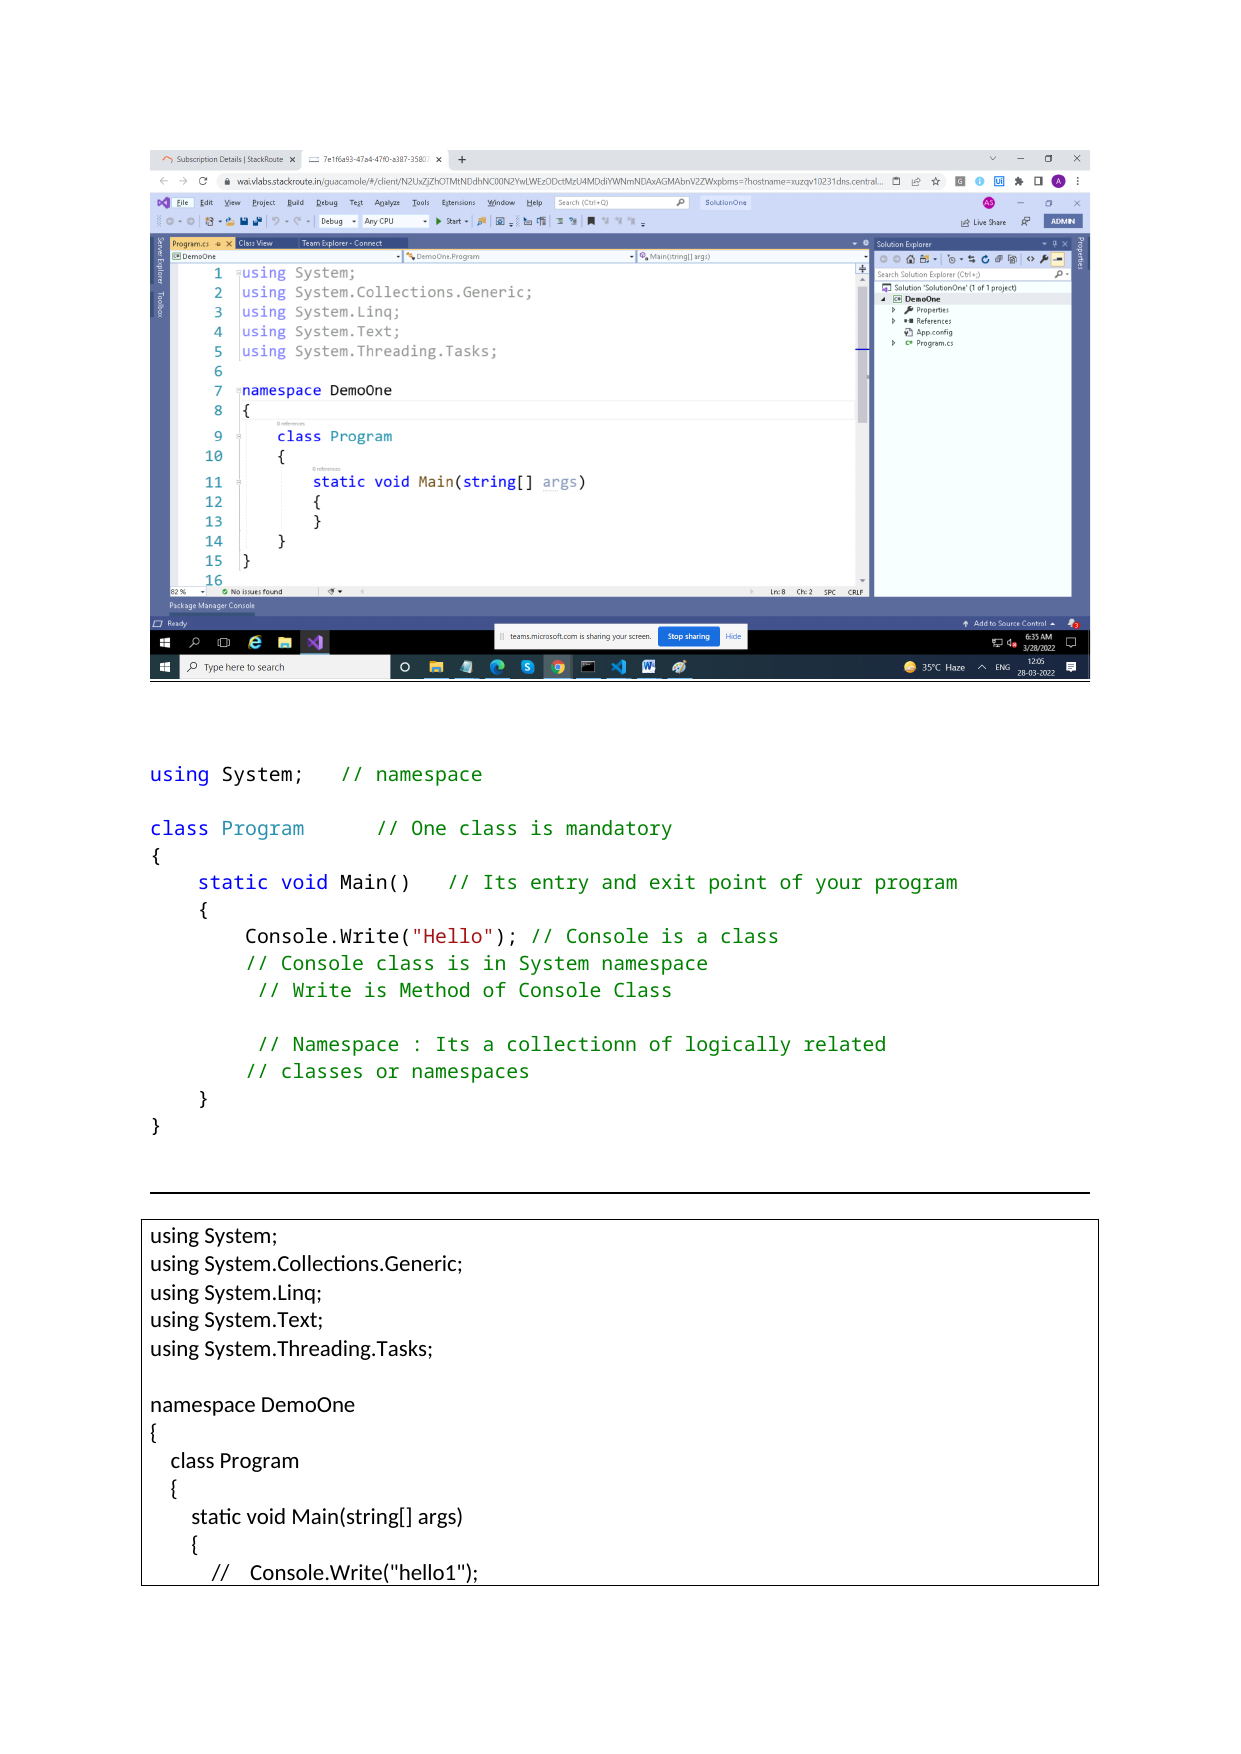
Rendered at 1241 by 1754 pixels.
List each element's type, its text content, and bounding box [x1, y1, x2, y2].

text // Console.Write("hello1"); [150, 1558, 1090, 1585]
text // Console class is in System namespace [150, 949, 1090, 976]
text { [150, 1474, 1090, 1502]
text { [150, 1530, 1090, 1558]
text using System; // namespace [150, 761, 1090, 787]
text { [150, 1418, 1090, 1446]
text { [150, 895, 1090, 922]
picture [150, 150, 1091, 679]
text using System.Text; [150, 1306, 1090, 1334]
text using System.Threading.Tasks; [150, 1334, 1090, 1362]
text // Namespace : Its a collectionn of logically related [150, 1030, 1090, 1057]
text // classes or namespaces [150, 1057, 1090, 1084]
text class Program [150, 1446, 1090, 1474]
text static void Main(string[] args) [150, 1502, 1090, 1530]
text static void Main() // Its entry and exit point of your program [150, 868, 1090, 895]
text Console.Write("Hello"); // Console is a class [150, 922, 1090, 949]
text using System.Linq; [150, 1278, 1090, 1306]
text } [150, 1084, 1090, 1111]
text class Program // One class is mandatory [150, 814, 1090, 841]
text using System; [142, 1220, 1098, 1249]
text { [150, 841, 1090, 868]
text // Write is Method of Console Class [150, 976, 1090, 1003]
text } [150, 1111, 1090, 1138]
text using System.Collections.Generic; [150, 1249, 1090, 1278]
text namespace DemoOne [150, 1390, 1090, 1418]
